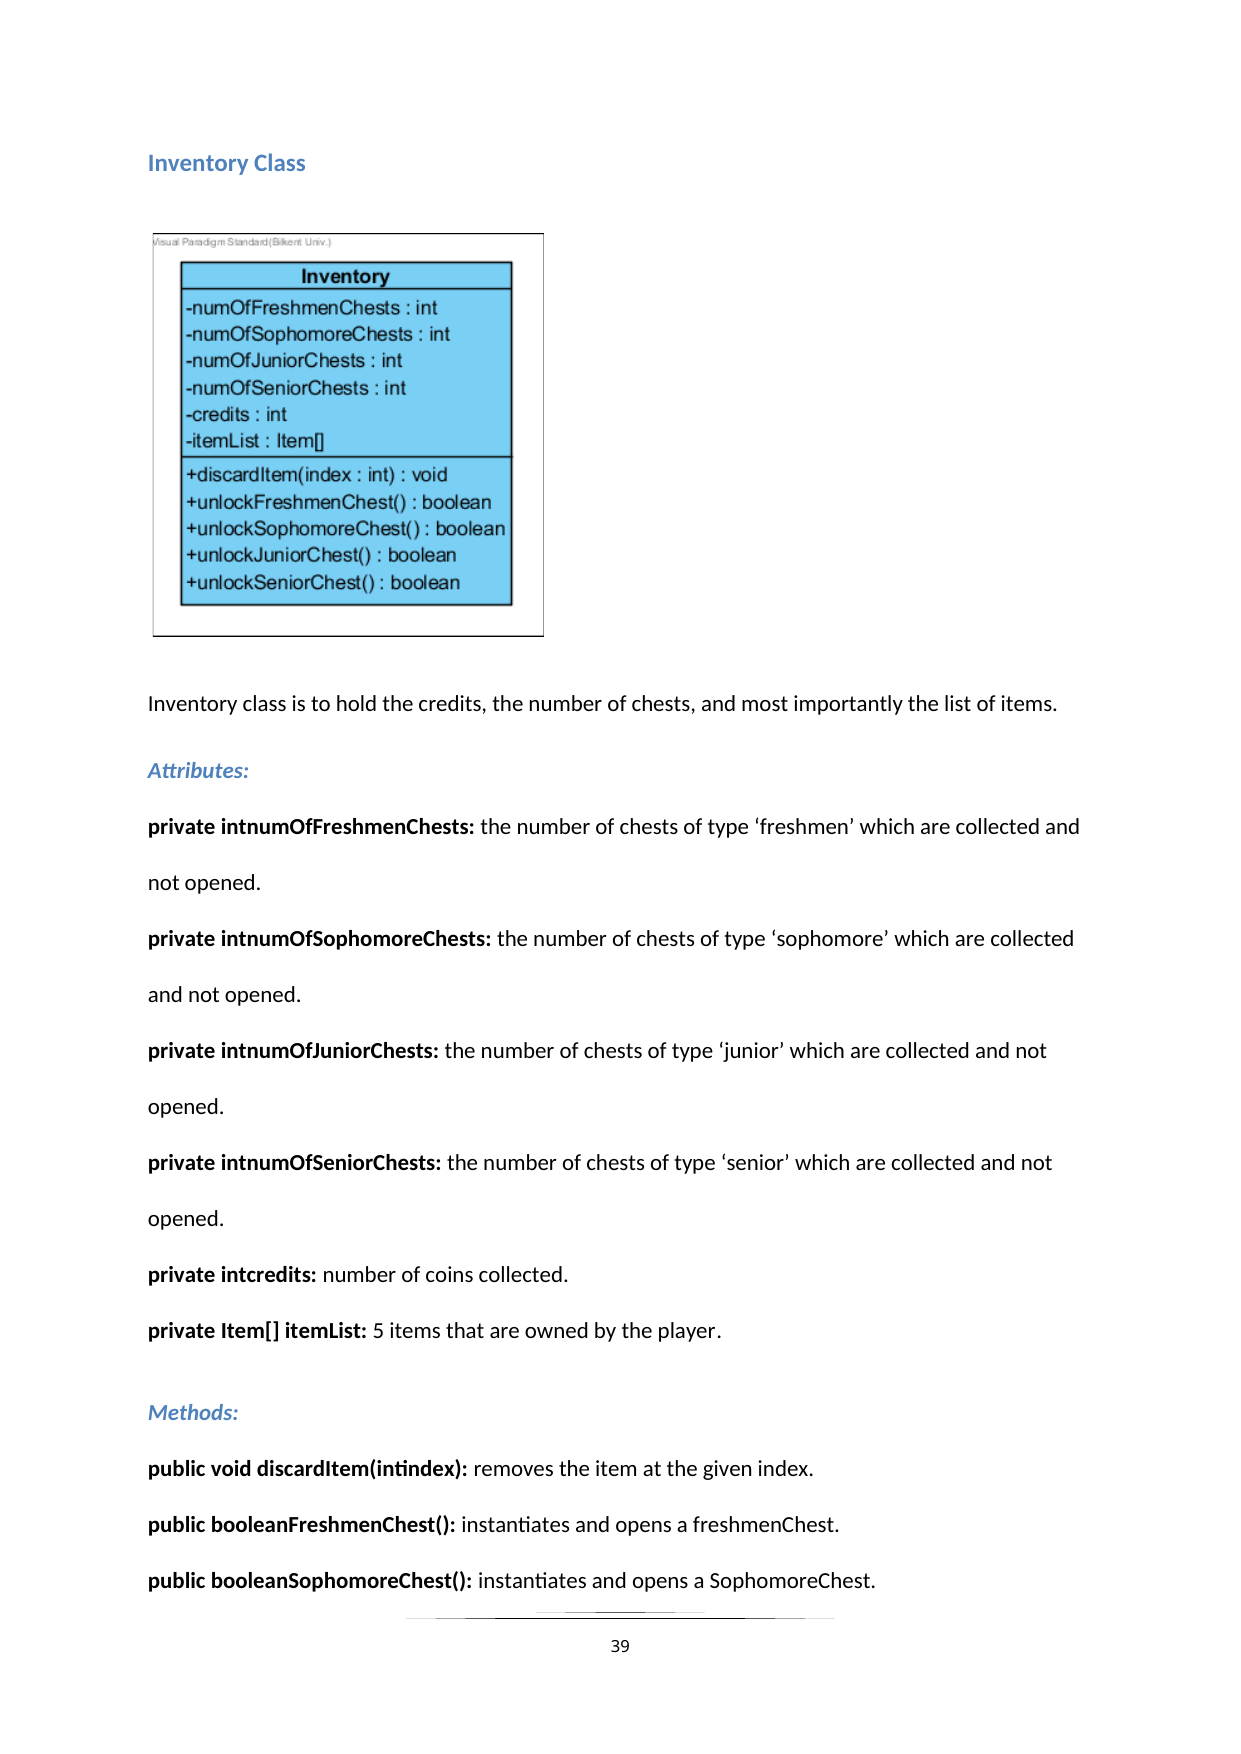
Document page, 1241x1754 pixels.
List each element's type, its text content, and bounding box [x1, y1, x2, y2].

text Inventory Class [148, 148, 1093, 178]
picture [152, 233, 544, 637]
text Inventory class is to hold the credits, the number of chests, and most importantly the list of items. [148, 689, 1093, 717]
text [148, 1398, 1093, 1594]
text Attributes: private intnumOfFreshmenChests: the number of chests of type ‘freshmen’ which are collected and not opened. private intnumOfSophomoreChests: the number of chests of type ‘sophomore’ which are collected and not opened. private intnumOfJuniorChests: the number of chests of type ‘junior’ which are collected and not opened. private intnumOfSeniorChests: the number of chests of type ‘senior’ which are collected and not opened. private intcredits: number of coins collected. private Item[] itemList: 5 items that are owned by the player. [148, 756, 1093, 1344]
